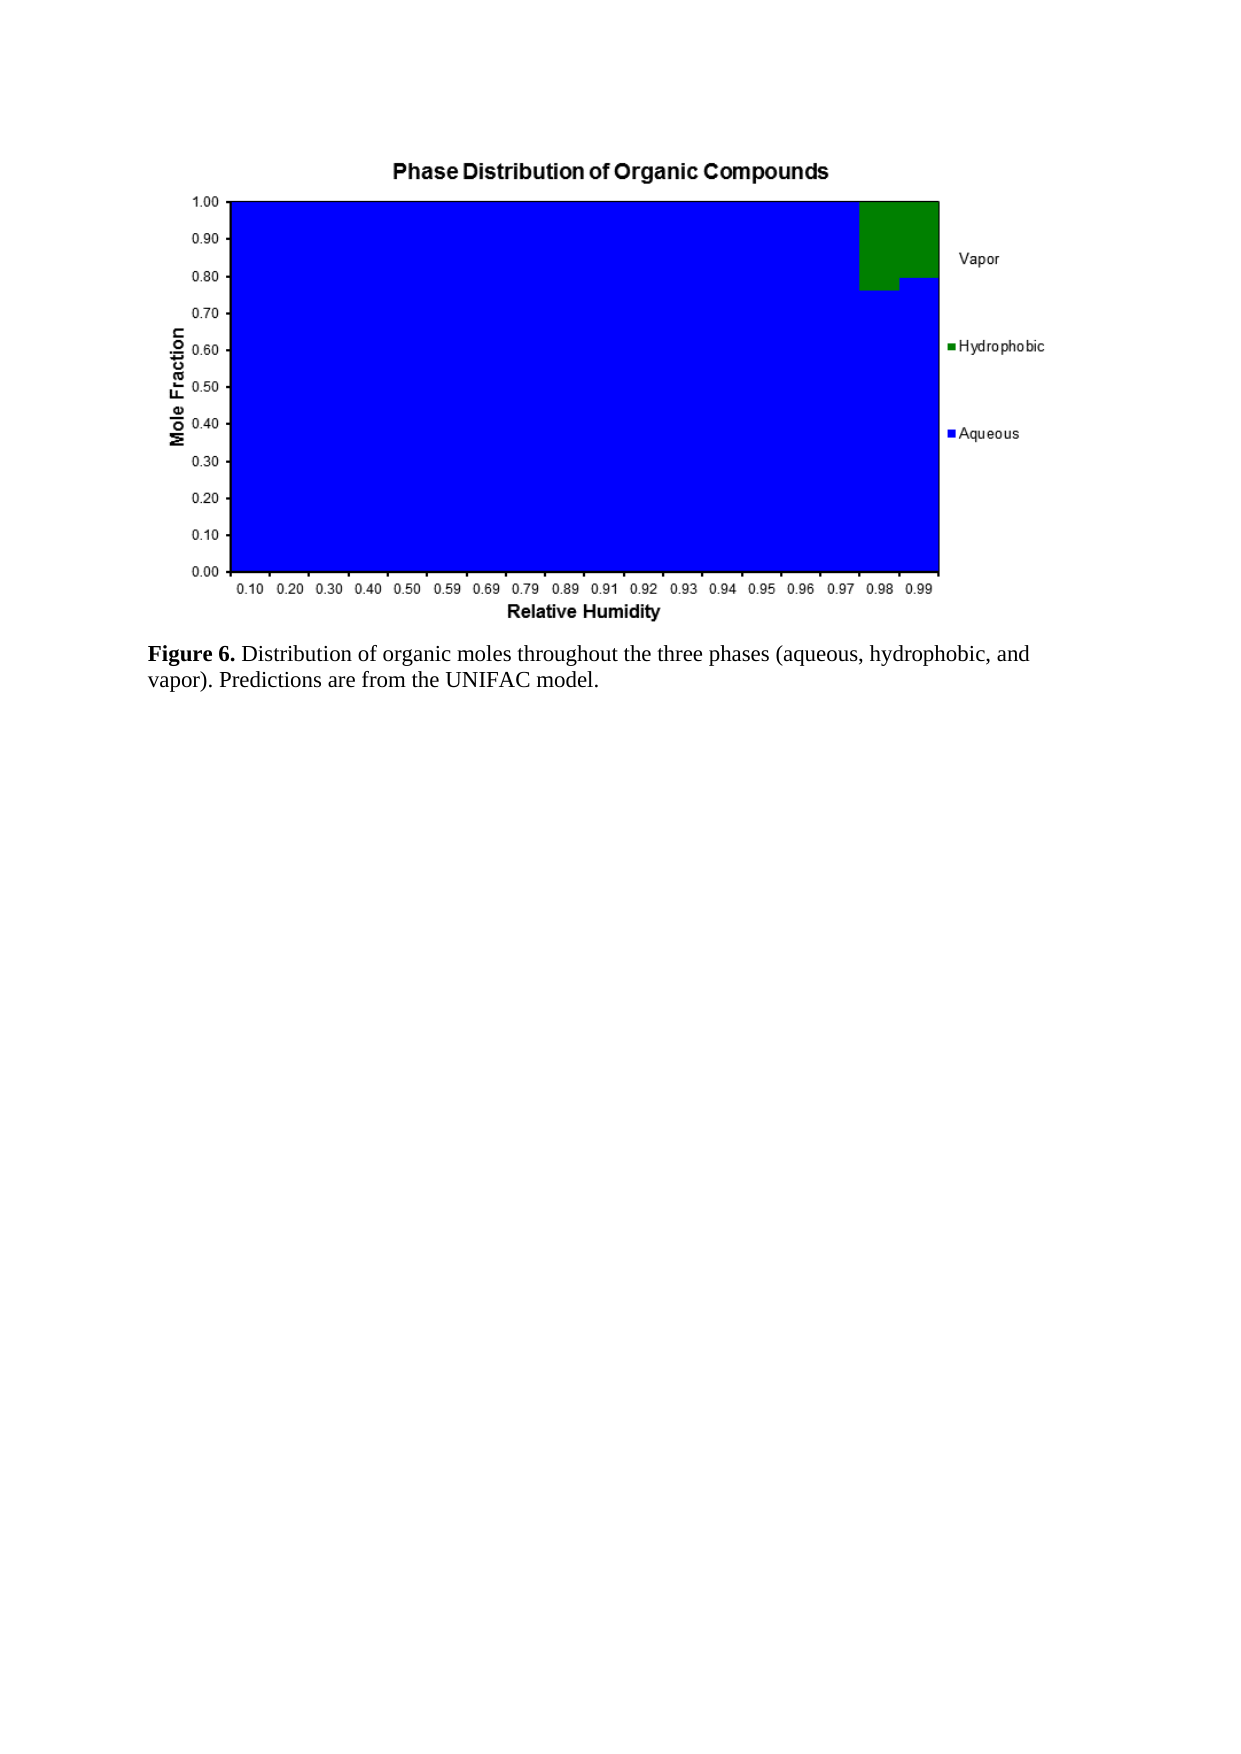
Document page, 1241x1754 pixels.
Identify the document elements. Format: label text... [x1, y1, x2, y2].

picture [147, 147, 1075, 641]
text Figure 6. Distribution of organic moles throughout the three phases (aqueous, hydrophobic, and vapor). Predictions are from the UNIFAC model. [148, 640, 1093, 693]
